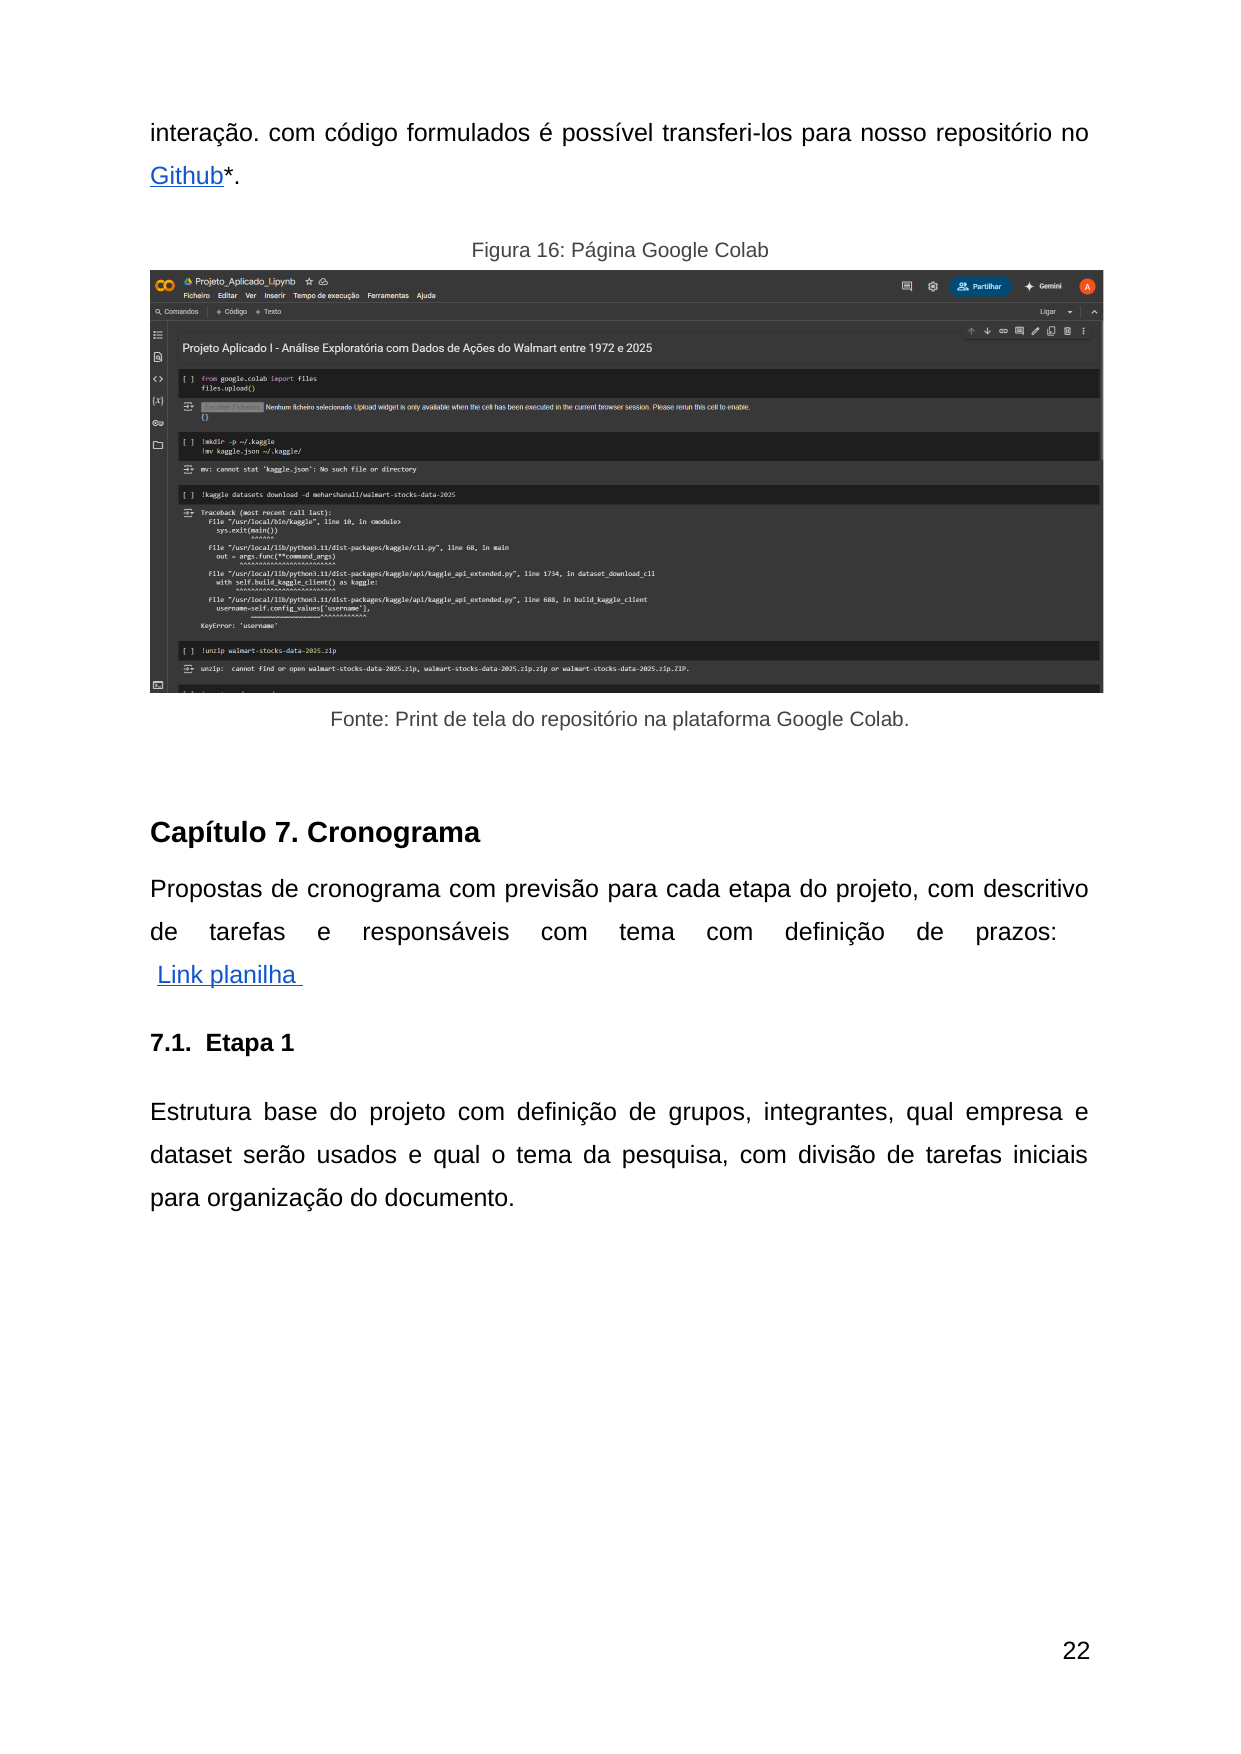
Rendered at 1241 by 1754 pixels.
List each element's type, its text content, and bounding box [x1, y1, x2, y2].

subtitle Figura 16: Página Google Colab [150, 238, 1090, 262]
text Fonte: Print de tela do repositório na plataforma Google Colab. [150, 707, 1090, 731]
subtitle Capítulo 7. Cronograma [150, 815, 1090, 849]
text Propostas de cronograma com previsão para cada etapa do projeto, com descritivo de tarefas e responsáveis com tema com definição de prazos: Link planilha [150, 874, 1090, 989]
picture [150, 270, 1104, 693]
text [150, 118, 1090, 190]
text Estrutura base do projeto com definição de grupos, integrantes, qual empresa e dataset serão usados e qual o tema da pesquisa, com divisão de tarefas iniciais para organização do documento. [150, 1096, 1090, 1211]
subtitle 7.1. Etapa 1 [150, 1028, 1090, 1057]
